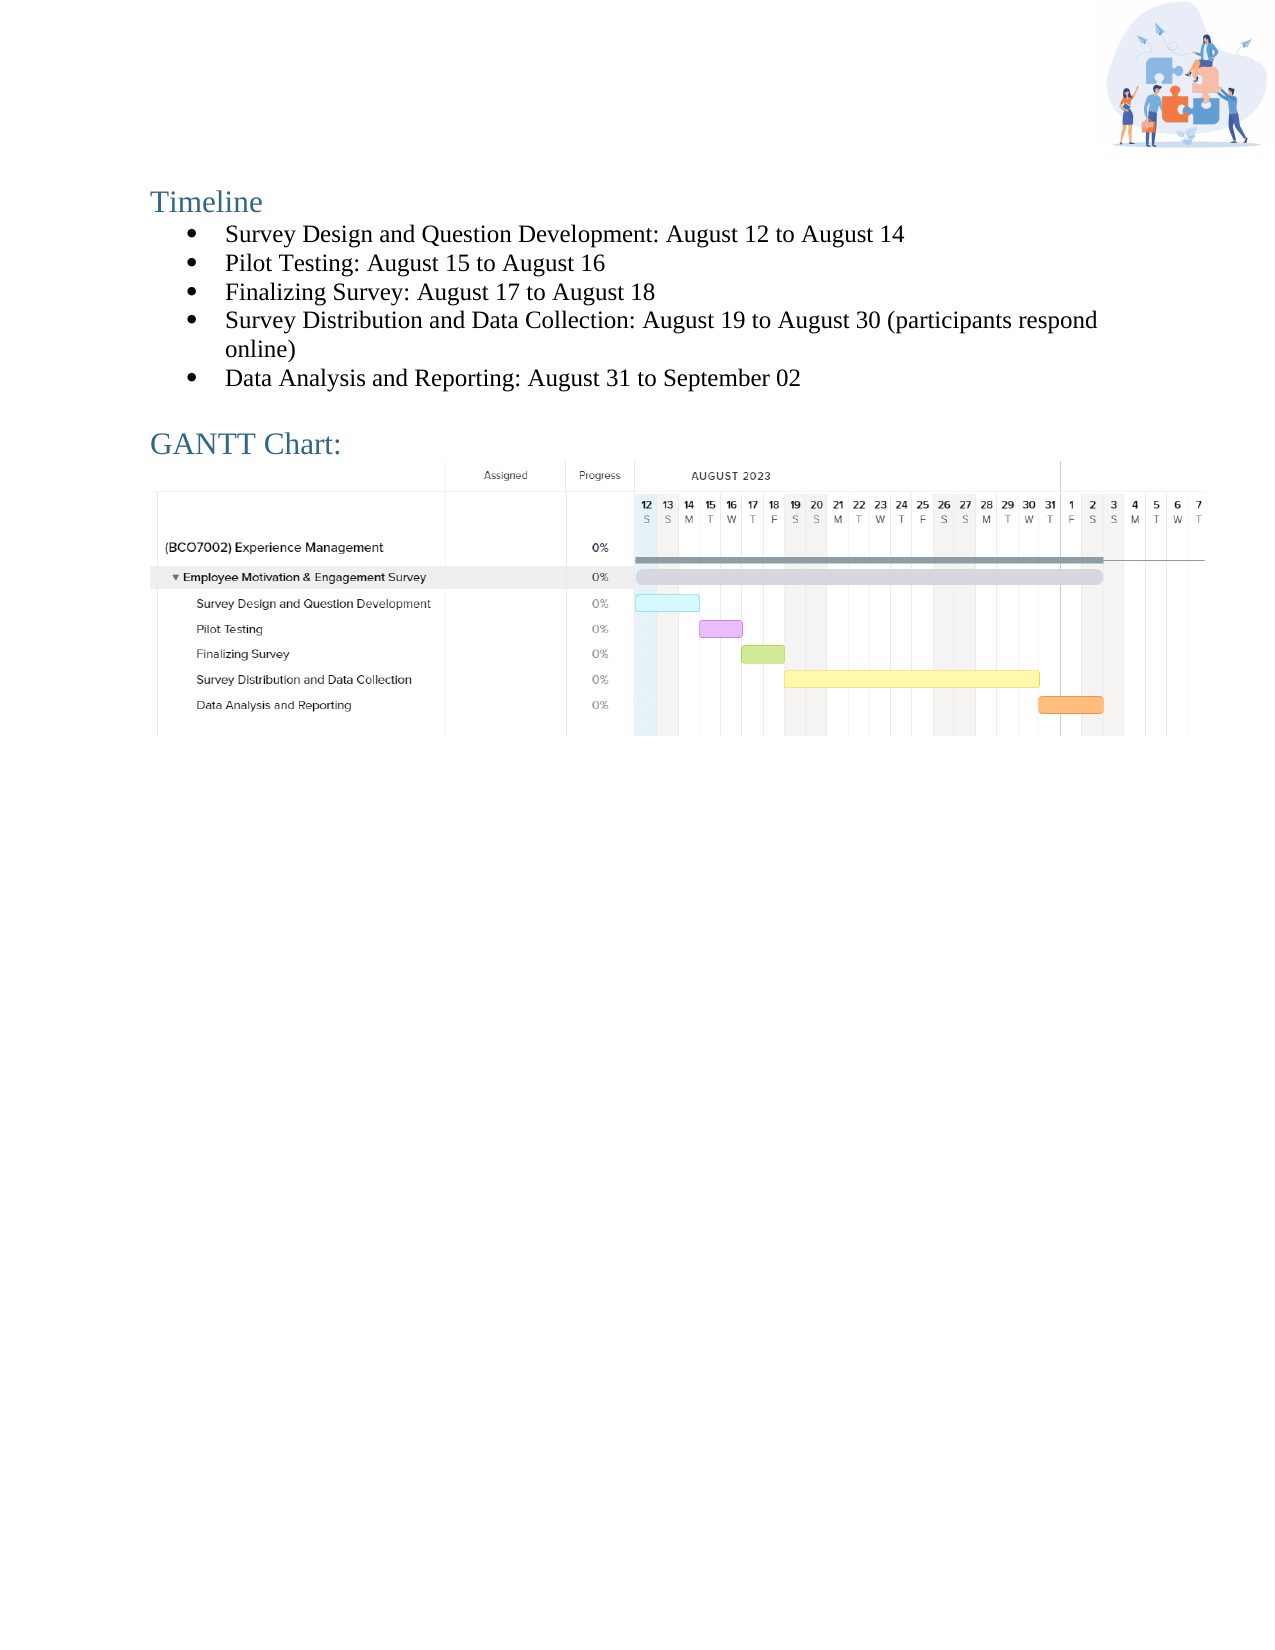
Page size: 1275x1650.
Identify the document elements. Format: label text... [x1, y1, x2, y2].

picture [150, 461, 1205, 736]
list Pilot Testing: August 15 to August 16 [187, 248, 1125, 277]
list Data Analysis and Reporting: August 31 to September 02 [187, 363, 1125, 392]
subtitle GANTT Chart: [150, 425, 1125, 461]
list Survey Distribution and Data Collection: August 19 to August 30 (participants respond online) [187, 306, 1125, 363]
subtitle Timeline [150, 183, 1125, 219]
picture [1096, 0, 1275, 149]
list Finalizing Survey: August 17 to August 18 [187, 277, 1125, 306]
list Survey Design and Question Development: August 12 to August 14 [187, 219, 1125, 248]
